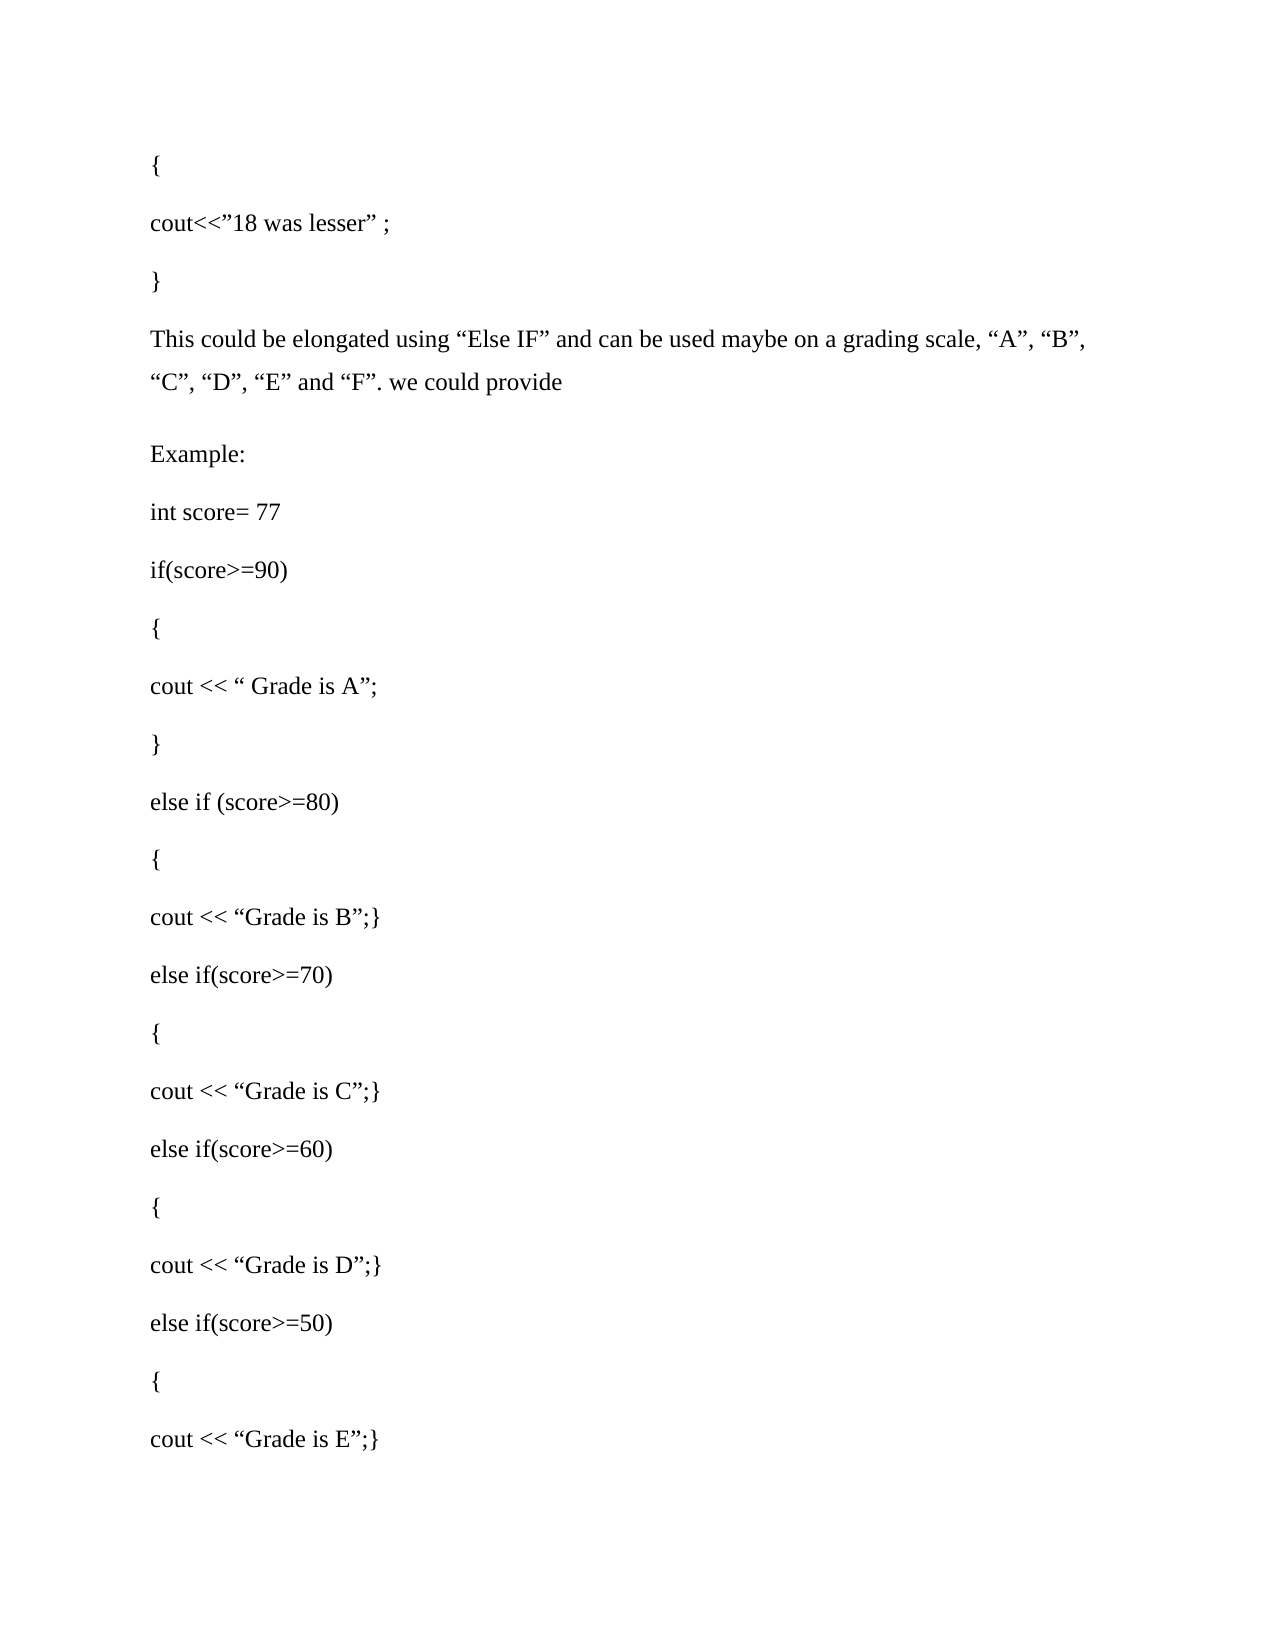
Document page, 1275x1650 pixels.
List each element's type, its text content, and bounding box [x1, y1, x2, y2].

subtitle Else [150, 150, 1125, 179]
subtitle cout<<”18 was lesser” ; [150, 266, 1125, 294]
subtitle cout << “ Grade is A”; [150, 729, 1125, 757]
subtitle else if (score>=80) [150, 844, 1125, 873]
subtitle { [150, 902, 1125, 931]
subtitle cout << “Grade is B”;} [150, 960, 1125, 989]
subtitle Example: [150, 497, 1125, 526]
subtitle cout << “Grade is C”;} [150, 1134, 1125, 1163]
subtitle { [150, 671, 1125, 699]
subtitle else if(score>=50) [150, 1366, 1125, 1394]
subtitle cout << “Grade is D”;} [150, 1308, 1125, 1337]
subtitle { [150, 1076, 1125, 1105]
subtitle { [150, 1250, 1125, 1279]
subtitle } [150, 787, 1125, 815]
subtitle { [150, 208, 1125, 237]
subtitle if(score>=90) [150, 613, 1125, 642]
subtitle int score= 77 [150, 555, 1125, 584]
subtitle This could be elongated using “Else IF” and can be used maybe on a grading scale, “A”, “B”, “C”, “D”, “E” and “F”. we could provide [150, 382, 1125, 453]
subtitle } [150, 324, 1125, 352]
subtitle else if(score>=60) [150, 1192, 1125, 1221]
subtitle else if(score>=70) [150, 1018, 1125, 1047]
subtitle { [150, 1424, 1125, 1452]
